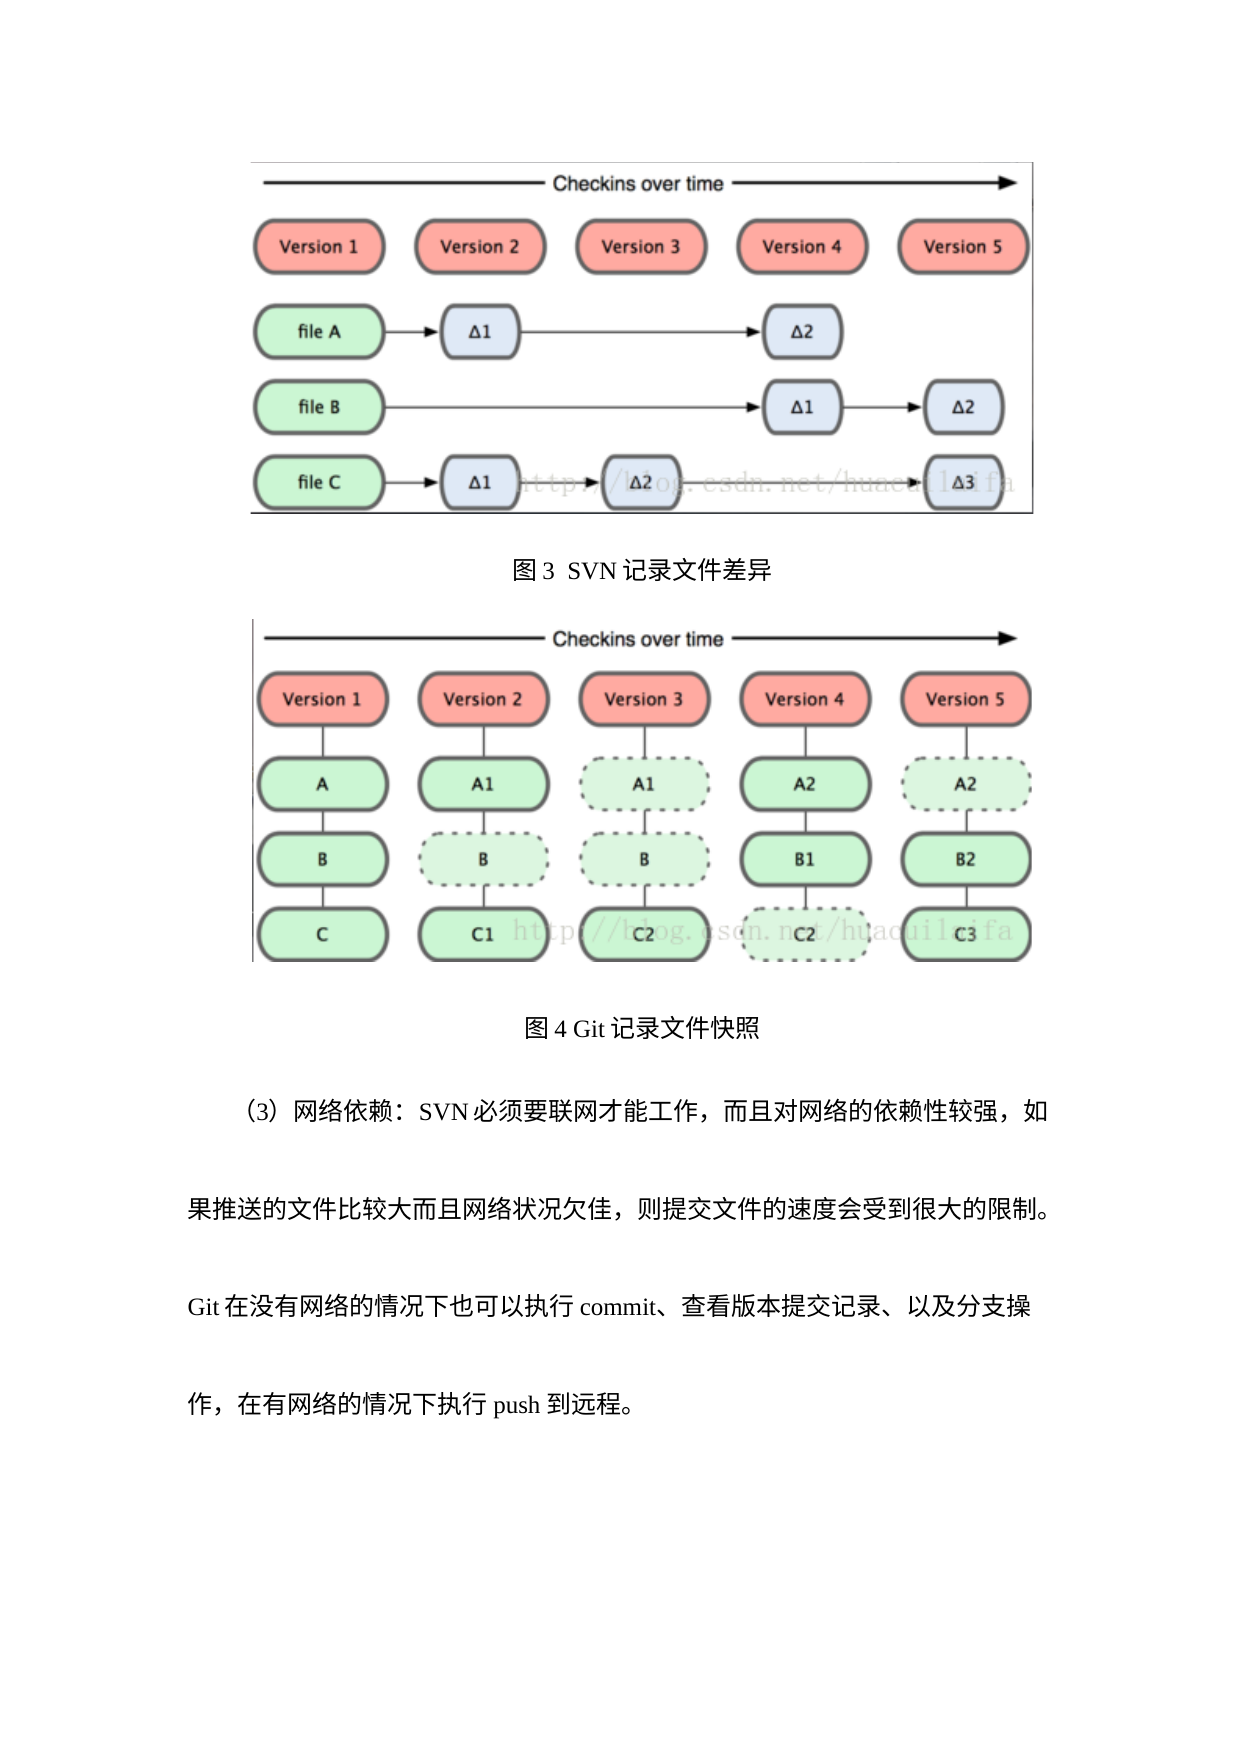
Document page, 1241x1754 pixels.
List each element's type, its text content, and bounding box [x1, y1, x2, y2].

text （3）网络依赖：SVN必须要联网才能工作，而且对网络的依赖性较强，如果推送的文件比较大而且网络状况欠佳，则提交文件的速度会受到很大的限制。Git在没有网络的情况下也可以执行commit、查看版本提交记录、以及分支操作，在有网络的情况下执行 push 到远程。 [187, 1077, 1053, 1435]
text 图3 SVN记录文件差异 [187, 536, 1053, 601]
picture [250, 162, 1034, 514]
text 图4 Git记录文件快照 [187, 994, 1053, 1059]
picture [252, 619, 1032, 962]
